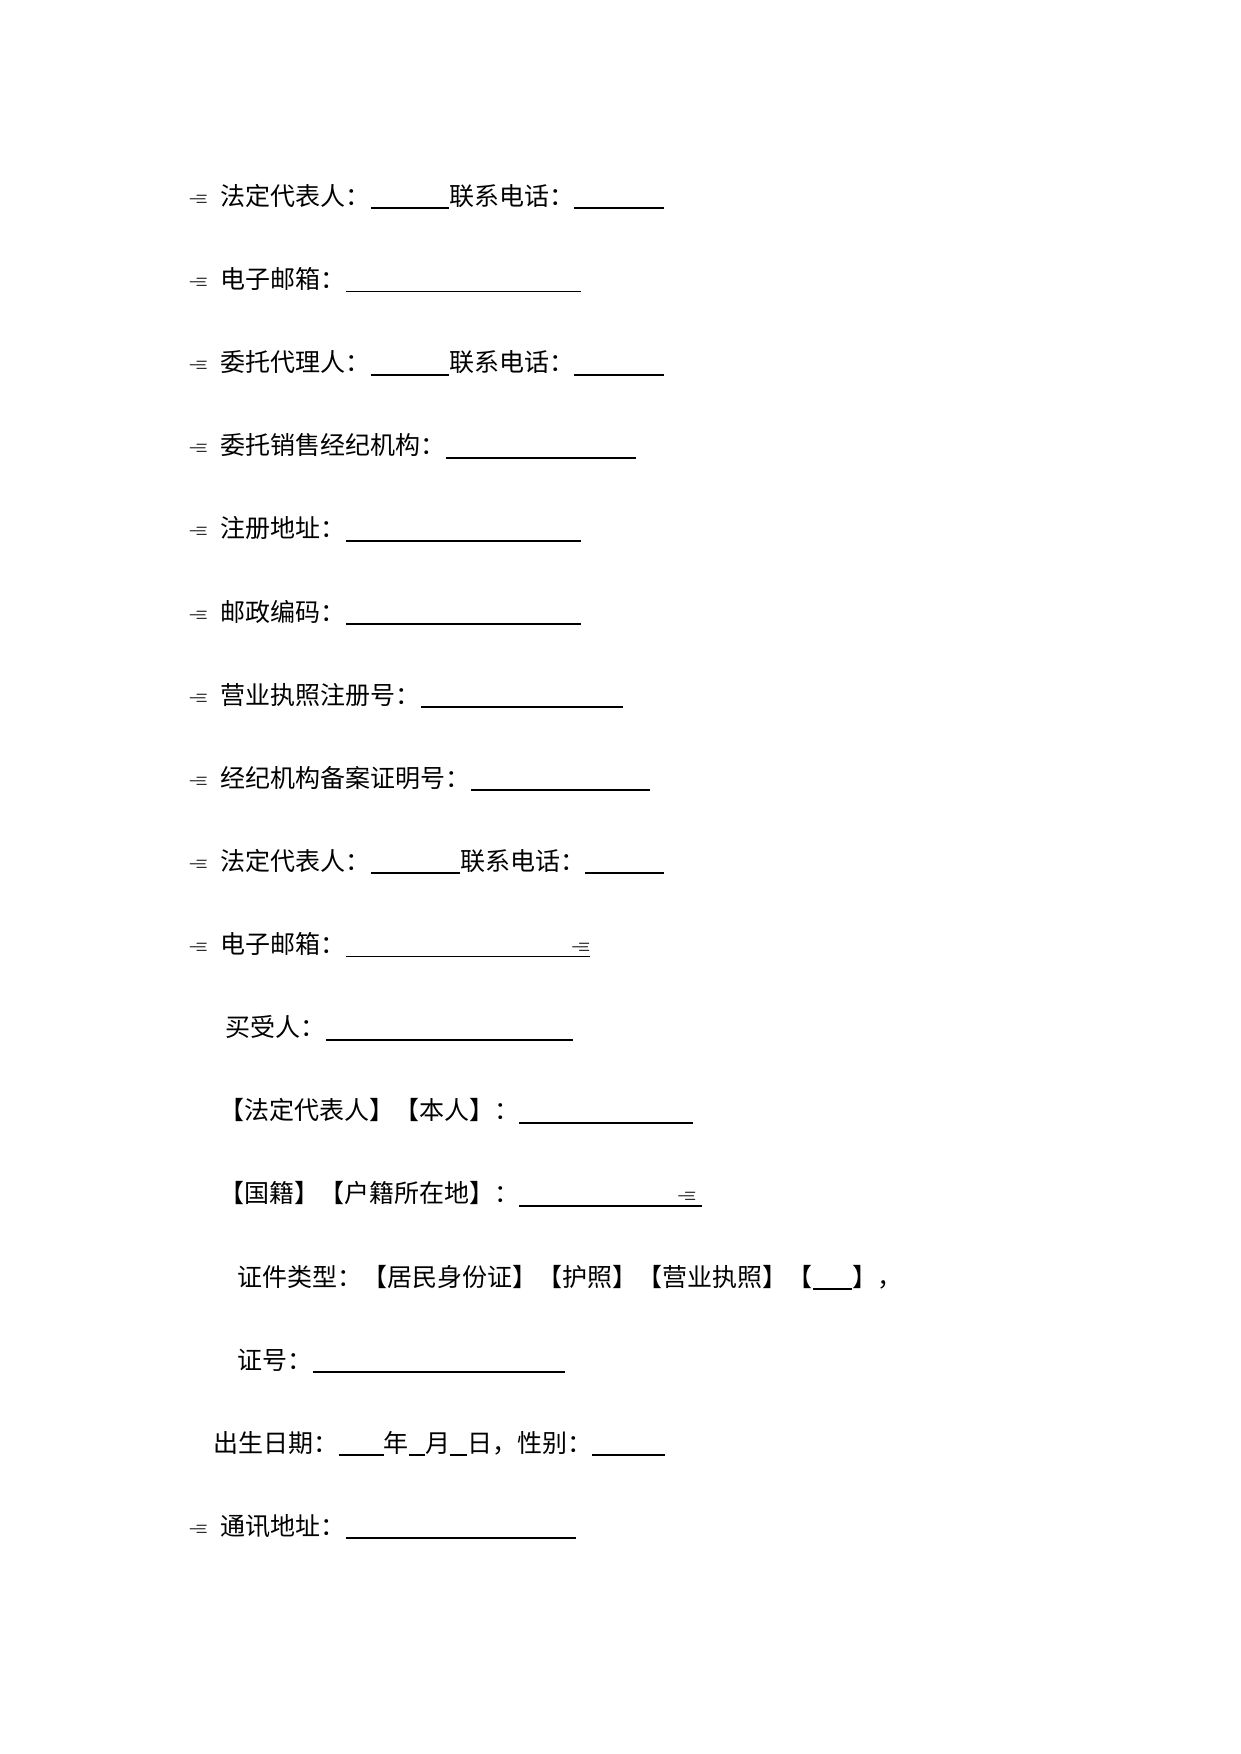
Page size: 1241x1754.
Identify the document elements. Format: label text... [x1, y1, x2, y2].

text  法定代表人： 联系电话： [187, 162, 1053, 227]
text 买受人： [187, 993, 1053, 1058]
text  经纪机构备案证明号： [187, 744, 1053, 809]
text  电子邮箱：  [187, 910, 1053, 975]
text  委托销售经纪机构： [187, 411, 1053, 476]
text  注册地址： [187, 494, 1053, 559]
text 证号： [187, 1326, 1053, 1391]
text  邮政编码： [187, 578, 1053, 643]
text  营业执照注册号： [187, 661, 1053, 726]
text  电子邮箱： [187, 245, 1053, 310]
text 出生日期： 年 月 日，性别： [187, 1409, 1053, 1474]
text  法定代表人： 联系电话： [187, 827, 1053, 892]
text 【法定代表人】【本人】： [187, 1076, 1053, 1141]
text 【国籍】【户籍所在地】：  [187, 1159, 1053, 1224]
text 证件类型：【居民身份证】【护照】【营业执照】【 】， [187, 1243, 1053, 1308]
text  通讯地址： [187, 1492, 1053, 1557]
text  委托代理人： 联系电话： [187, 328, 1053, 393]
